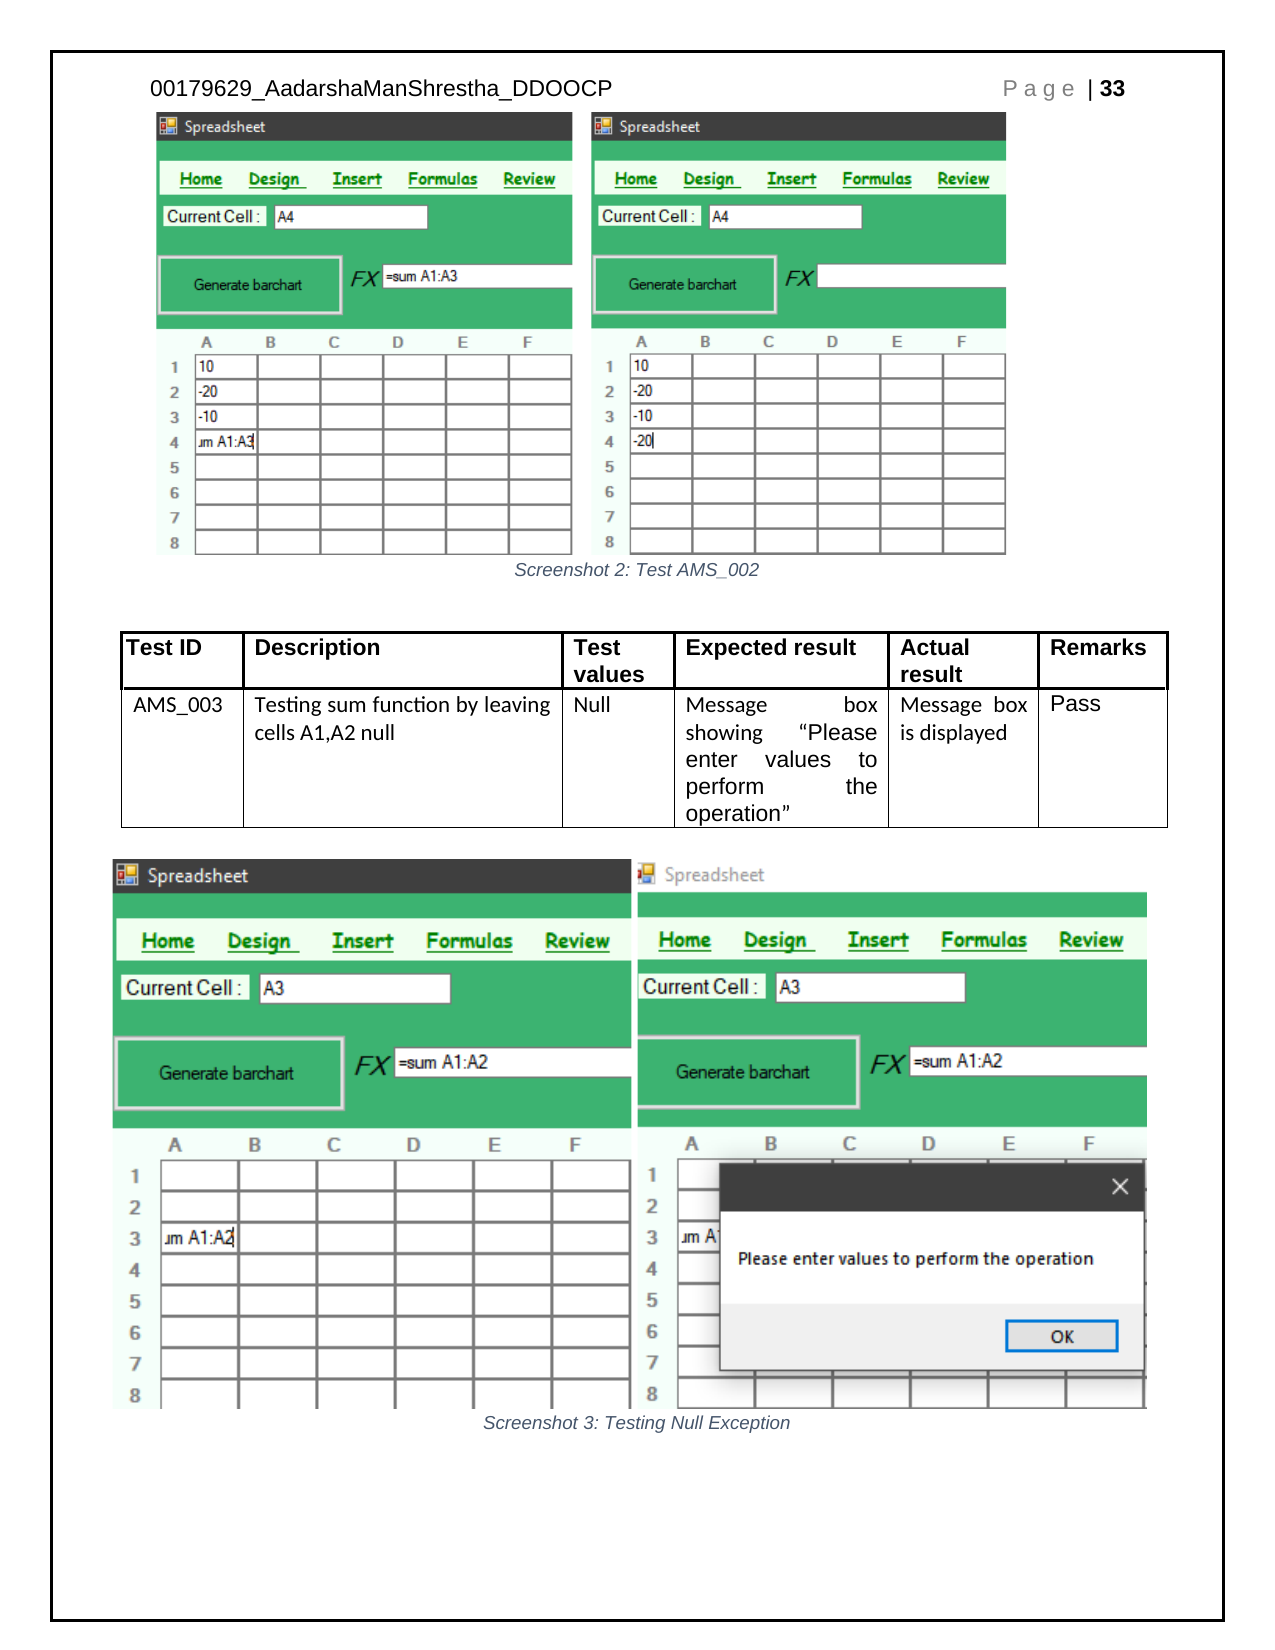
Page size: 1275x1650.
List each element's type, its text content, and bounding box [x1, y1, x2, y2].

table_header Remarks [1040, 634, 1166, 687]
picture [591, 112, 1007, 555]
table_header Actual result [890, 634, 1037, 687]
table_cell Message box showing “Please enter values to perform the operation” [675, 690, 888, 827]
table_header Test ID [123, 634, 242, 687]
picture [156, 112, 573, 555]
table_header Expected result [676, 634, 887, 687]
table_cell AMS_003 [122, 687, 243, 827]
table_cell Null [563, 690, 674, 827]
table_cell Pass [1039, 687, 1167, 827]
table_header Test values [564, 634, 673, 687]
table_cell Testing sum function by leaving cells A1,A2 null [244, 690, 562, 827]
picture [637, 858, 1147, 1409]
table_cell Message box is displayed [889, 690, 1038, 827]
table_header Description [245, 634, 561, 687]
picture [112, 859, 632, 1409]
